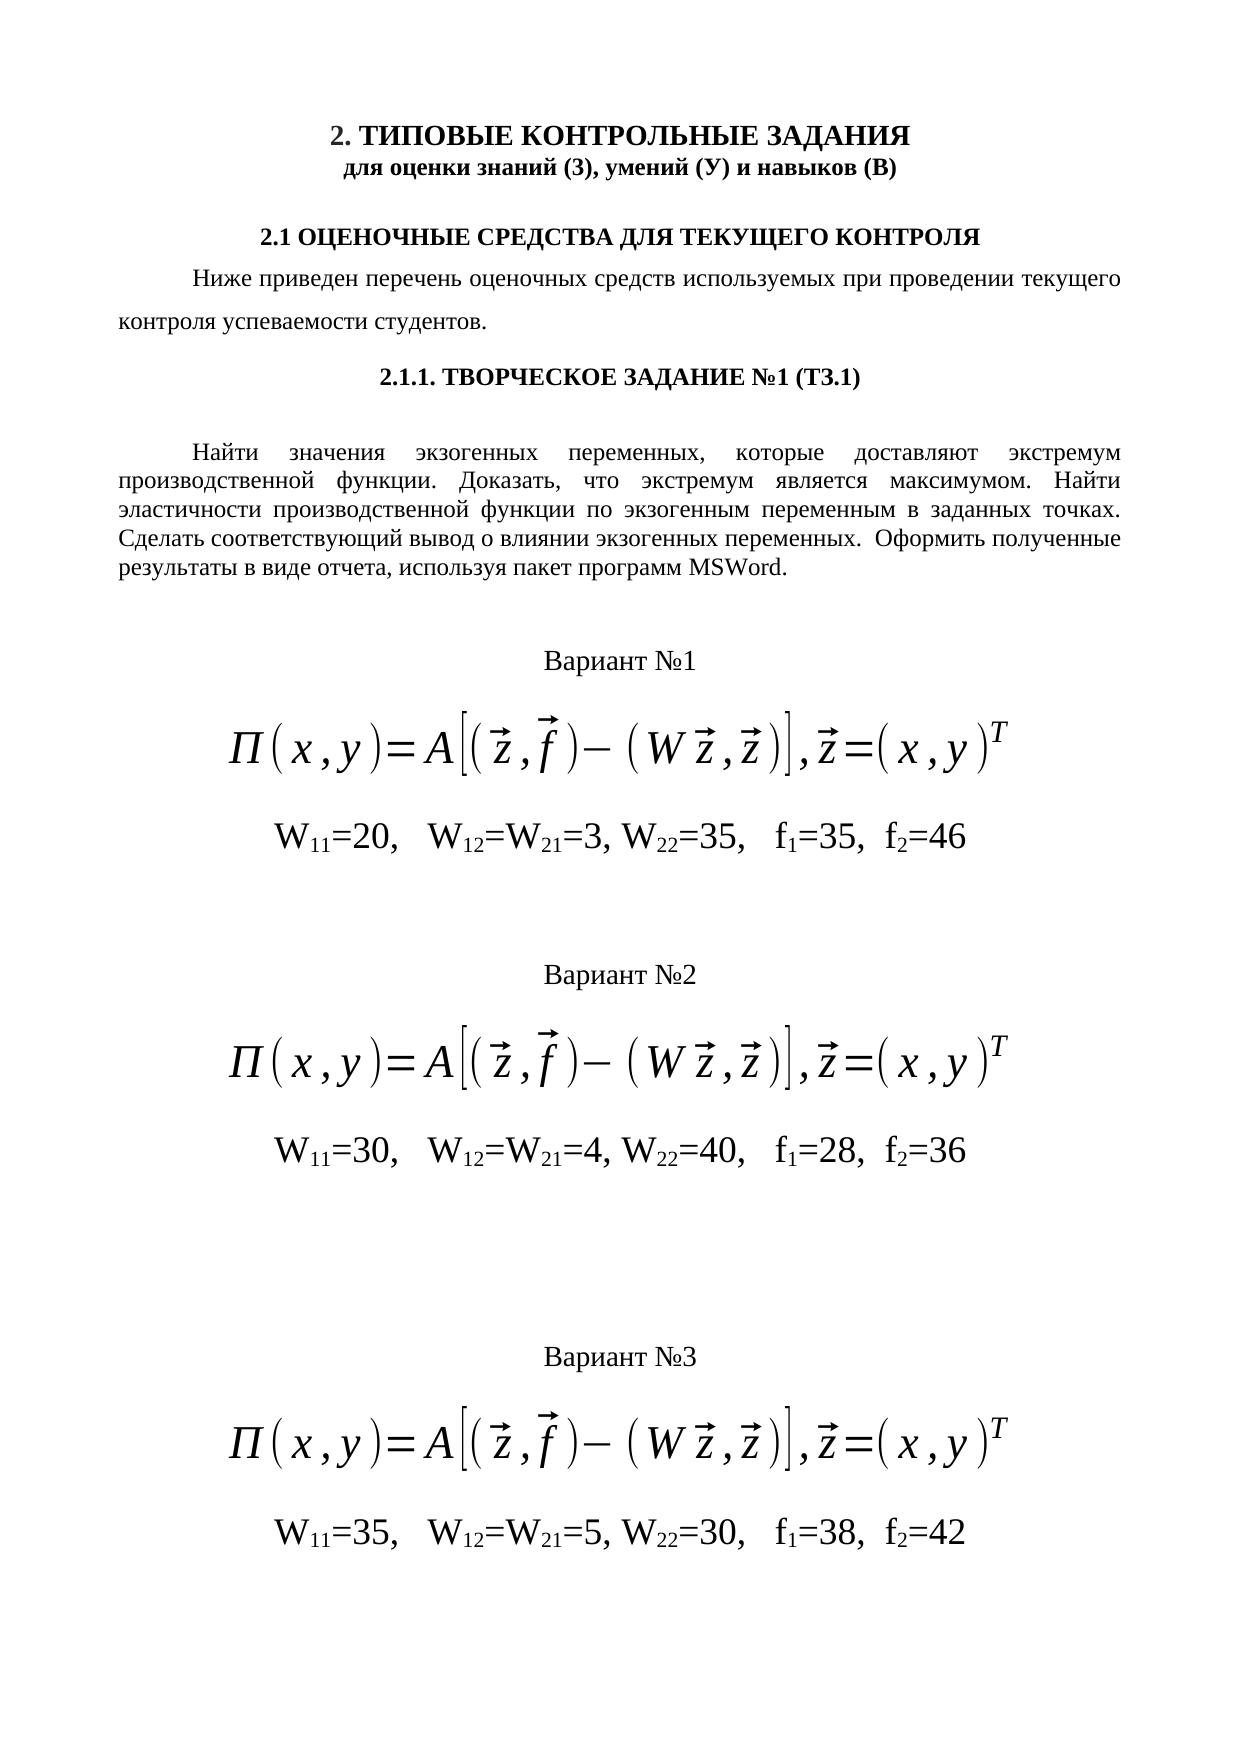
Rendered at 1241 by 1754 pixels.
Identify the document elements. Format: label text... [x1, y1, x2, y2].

text Ниже приведен перечень оценочных средств используемых при проведении текущего контроля успеваемости студентов. [118, 263, 1122, 335]
title Вариант №3 [118, 1339, 1122, 1372]
text 2. ТИПОВЫЕ КОНТРОЛЬНЫЕ ЗАДАНИЯ [118, 118, 1122, 152]
text 2.1 ОЦЕНОЧНЫЕ СРЕДСТВА ДЛЯ ТЕКУЩЕГО КОНТРОЛЯ [118, 222, 1122, 251]
text 2.1.1. ТВОРЧЕСКОЕ ЗАДАНИЕ №1 (ТЗ.1) [118, 362, 1122, 391]
text W11=35, W12=W21=5, W22=30, f1=38, f2=42 [118, 1509, 1122, 1552]
text W11=30, W12=W21=4, W22=40, f1=28, f2=36 [118, 1128, 1122, 1171]
title Вариант №1 [118, 643, 1122, 676]
title Вариант №2 [118, 957, 1122, 991]
title Найти значения экзогенных переменных, которые доставляют экстремум производственной функции. Доказать, что экстремум является максимумом. Найти эластичности производственной функции по экзогенным переменным в заданных точках. Сделать соответствующий вывод о влиянии экзогенных переменных. Оформить полученные результаты в виде отчета, используя пакет программ MSWord. [118, 437, 1122, 581]
text для оценки знаний (3), умений (У) и навыков (В) [118, 152, 1122, 180]
text W11=20, W12=W21=3, W22=35, f1=35, f2=46 [118, 813, 1122, 857]
